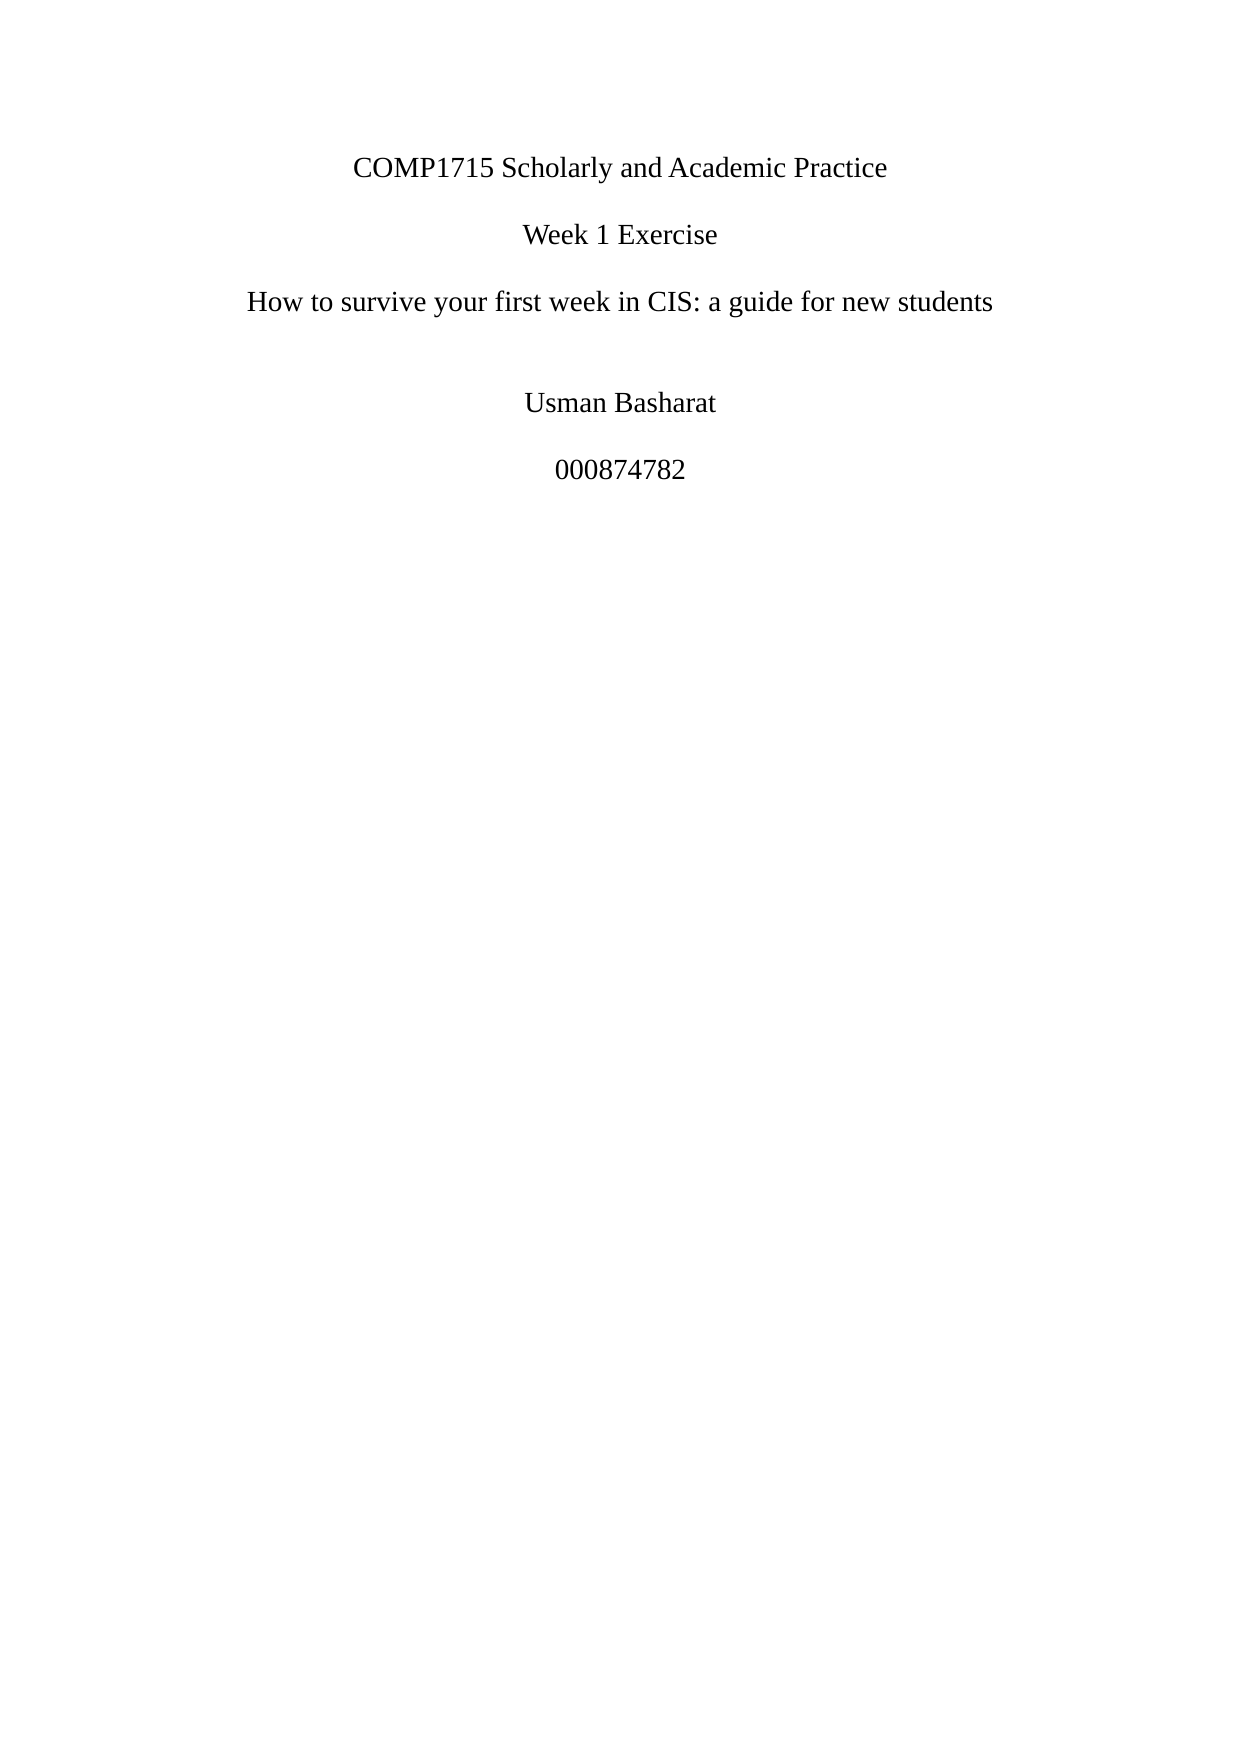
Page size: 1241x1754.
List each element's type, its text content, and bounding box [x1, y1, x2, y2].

text 000874782 [150, 452, 1090, 485]
text Usman Basharat [150, 385, 1090, 418]
text COMP1715 Scholarly and Academic Practice [150, 150, 1090, 183]
text How to survive your first week in CIS: a guide for new students [150, 284, 1090, 318]
text Week 1 Exercise [150, 217, 1090, 251]
